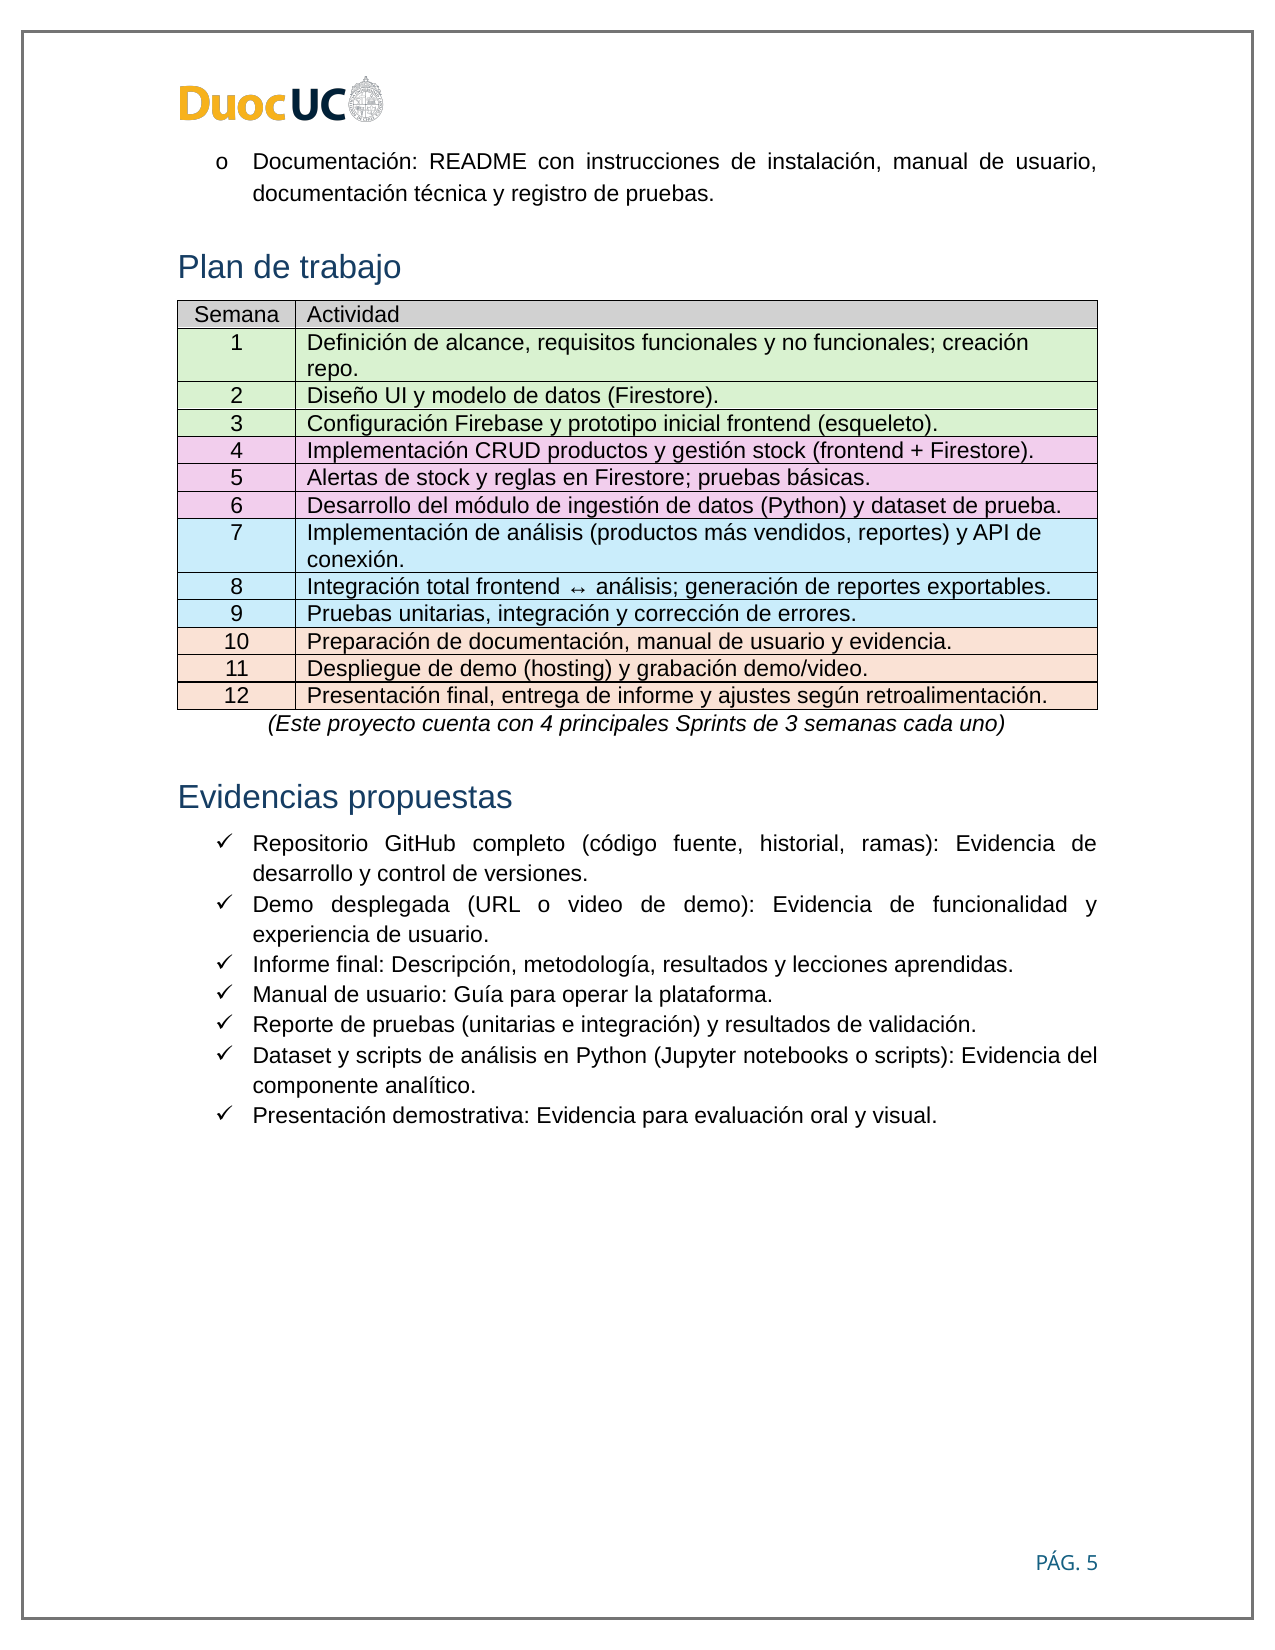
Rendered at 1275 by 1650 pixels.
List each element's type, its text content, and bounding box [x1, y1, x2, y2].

table_cell Integración total frontend ↔ análisis; generación de reportes exportables. [296, 573, 1097, 599]
table_cell Desarrollo del módulo de ingestión de datos (Python) y dataset de prueba. [296, 492, 1097, 518]
table_cell Pruebas unitarias, integración y corrección de errores. [296, 600, 1097, 627]
table_cell Presentación final, entrega de informe y ajustes según retroalimentación. [296, 683, 1097, 709]
picture [177, 73, 385, 125]
list Repositorio GitHub completo (código fuente, historial, ramas): Evidencia de desarrollo y control de versiones. [215, 830, 1098, 887]
table_header Semana [178, 301, 295, 327]
list Manual de usuario: Guía para operar la plataforma. [215, 981, 1098, 1007]
table_cell 4 [178, 437, 295, 463]
list Informe final: Descripción, metodología, resultados y lecciones aprendidas. [215, 951, 1098, 977]
table_cell 8 [178, 573, 295, 599]
table_cell Despliegue de demo (hosting) y grabación demo/video. [296, 655, 1097, 681]
table_cell 1 [178, 329, 295, 381]
table_cell 5 [178, 464, 295, 491]
table_header Actividad [296, 301, 1097, 327]
list Dataset y scripts de análisis en Python (Jupyter notebooks o scripts): Evidencia del componente analítico. [215, 1042, 1098, 1098]
table_cell 12 [178, 683, 295, 709]
table_cell Diseño UI y modelo de datos (Firestore). [296, 382, 1097, 408]
table_cell Preparación de documentación, manual de usuario y evidencia. [296, 628, 1097, 654]
table_cell Configuración Firebase y prototipo inicial frontend (esqueleto). [296, 410, 1097, 436]
table_cell 9 [178, 600, 295, 627]
table_cell Implementación de análisis (productos más vendidos, reportes) y API de conexión. [296, 519, 1097, 572]
table_cell 3 [178, 410, 295, 436]
subtitle Plan de trabajo [177, 247, 1098, 286]
subtitle Evidencias propuestas [177, 778, 1098, 816]
list Presentación demostrativa: Evidencia para evaluación oral y visual. [215, 1102, 1098, 1128]
text (Este proyecto cuenta con 4 principales Sprints de 3 semanas cada uno) [177, 710, 1098, 736]
table_cell 11 [178, 655, 295, 681]
table_cell Implementación CRUD productos y gestión stock (frontend + Firestore). [296, 437, 1097, 463]
table_cell Alertas de stock y reglas en Firestore; pruebas básicas. [296, 464, 1097, 491]
table_cell 7 [178, 519, 295, 572]
list Demo desplegada (URL o video de demo): Evidencia de funcionalidad y experiencia de usuario. [215, 891, 1098, 947]
table_cell Definición de alcance, requisitos funcionales y no funcionales; creación repo. [296, 329, 1097, 381]
table_cell 6 [178, 492, 295, 518]
table_cell 2 [178, 382, 295, 408]
list Documentación: README con instrucciones de instalación, manual de usuario, documentación técnica y registro de pruebas. [215, 148, 1098, 206]
list Reporte de pruebas (unitarias e integración) y resultados de validación. [215, 1011, 1098, 1038]
table_cell 10 [178, 628, 295, 654]
